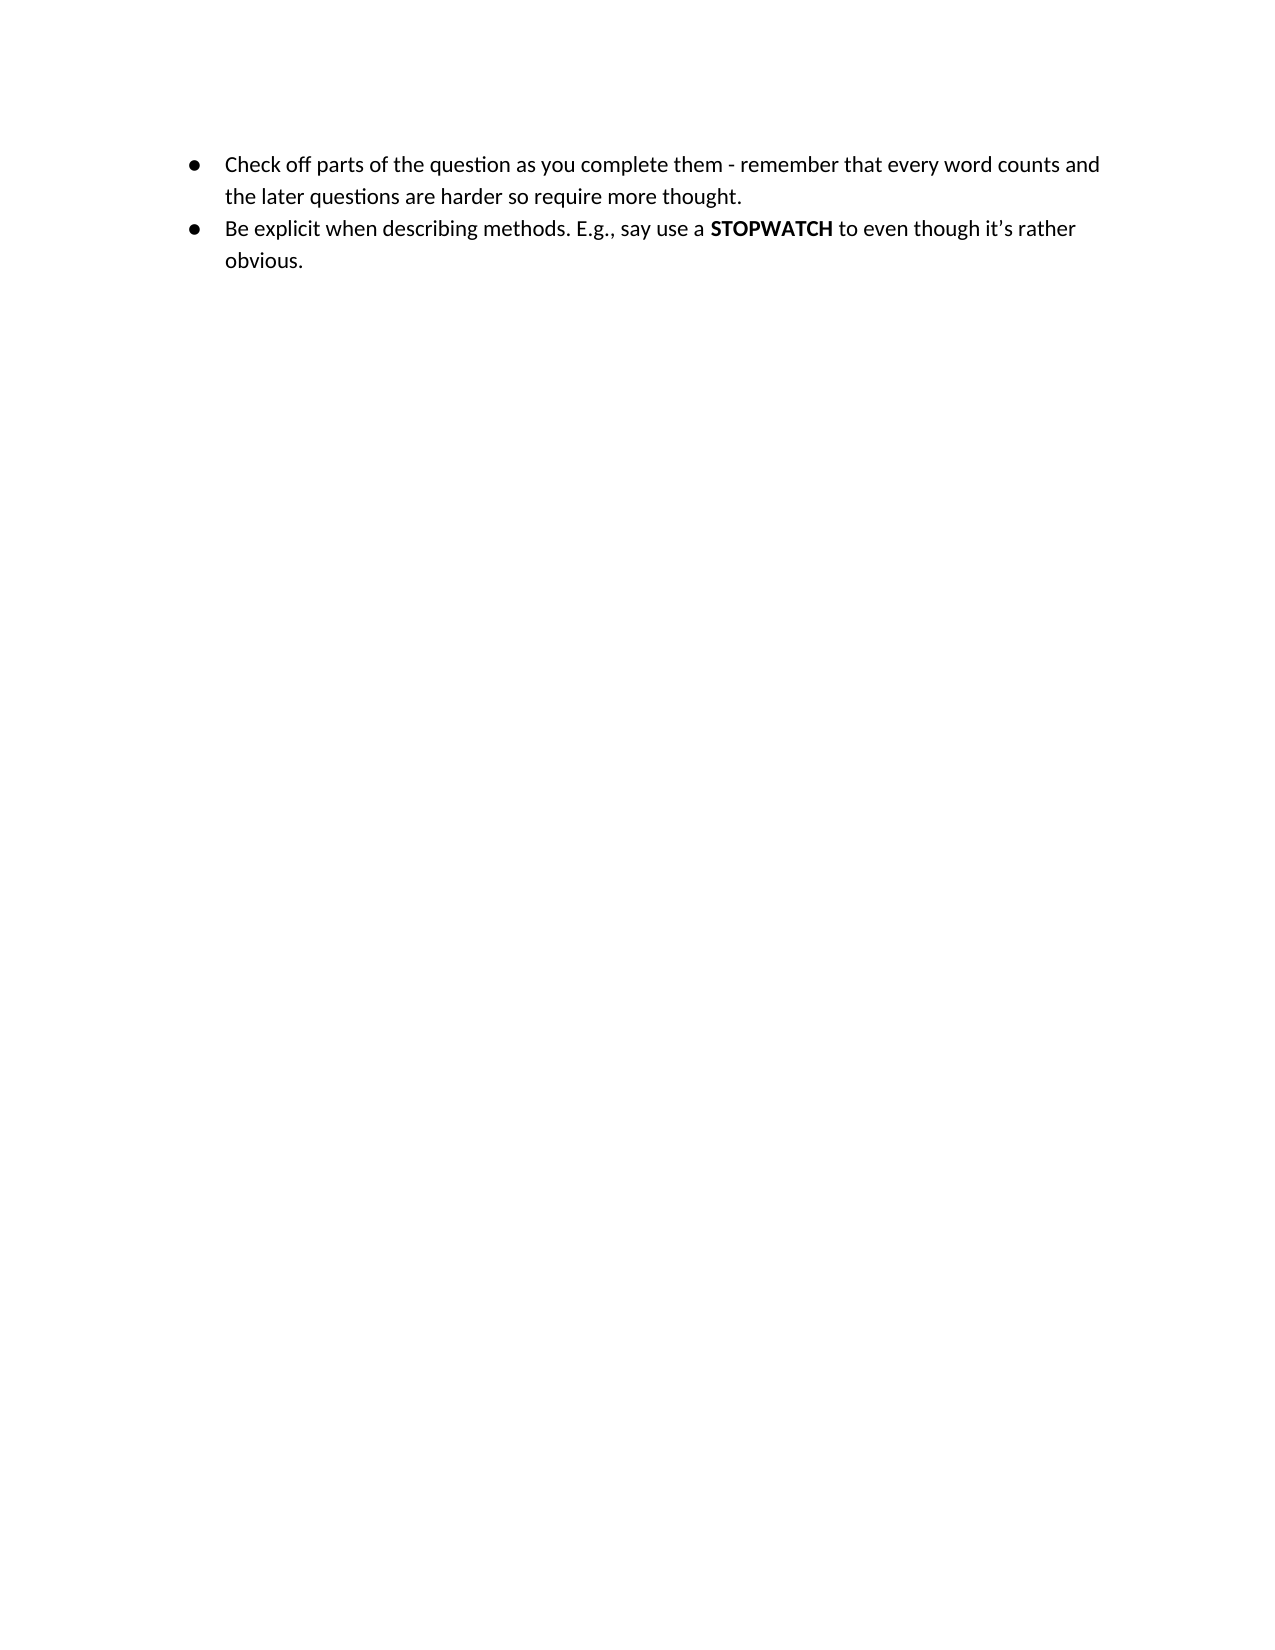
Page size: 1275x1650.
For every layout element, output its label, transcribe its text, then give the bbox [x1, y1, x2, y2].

list Be explicit when describing methods. E.g., say use a STOPWATCH to even though it’s rather obvious. [187, 214, 1125, 274]
list Check off parts of the question as you complete them - remember that every word counts and the later questions are harder so require more thought. [187, 150, 1125, 210]
